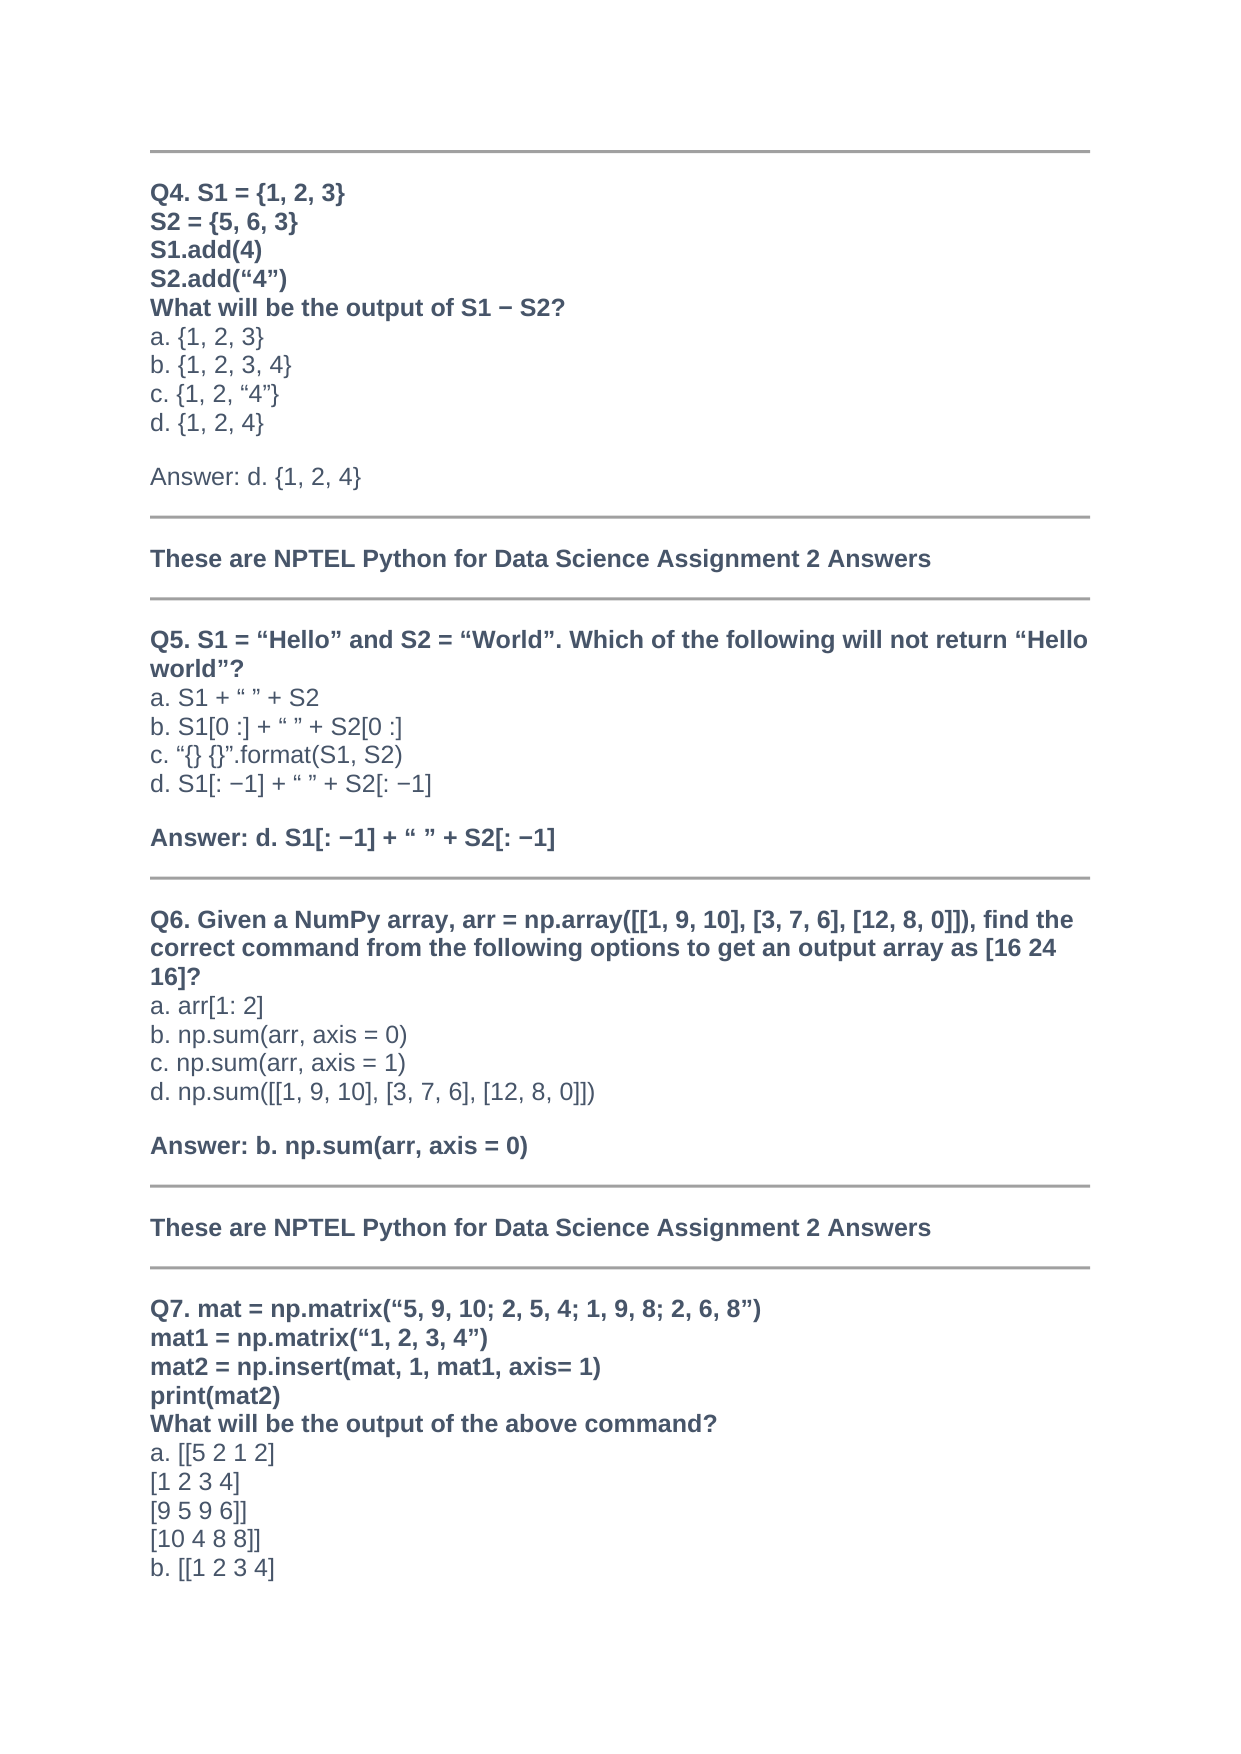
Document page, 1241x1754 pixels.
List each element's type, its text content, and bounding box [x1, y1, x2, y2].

text These are NPTEL Python for Data Science Assignment 2 Answers [150, 1213, 1090, 1241]
text Q4. S1 = {1, 2, 3} S2 = {5, 6, 3} S1.add(4) S2.add(“4”) What will be the output of S1 − S2? a. {1, 2, 3} b. {1, 2, 3, 4} c. {1, 2, “4”} d. {1, 2, 4} [150, 178, 1090, 437]
text Q5. S1 = “Hello” and S2 = “World”. Which of the following will not return “Hello world”? a. S1 + “ ” + S2 b. S1[0 :] + “ ” + S2[0 :] c. “{} {}”.format(S1, S2) d. S1[: −1] + “ ” + S2[: −1] [150, 625, 1090, 798]
text These are NPTEL Python for Data Science Assignment 2 Answers [150, 543, 1090, 572]
text Answer: d. {1, 2, 4} [150, 462, 1090, 491]
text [150, 1294, 1090, 1582]
text Answer: d. S1[: −1] + “ ” + S2[: −1] [150, 823, 1090, 852]
text Answer: b. np.sum(arr, axis = 0) [150, 1131, 1090, 1159]
text Q6. Given a NumPy array, arr = np.array([[1, 9, 10], [3, 7, 6], [12, 8, 0]]), find the correct command from the following options to get an output array as [16 24 16]? a. arr[1: 2] b. np.sum(arr, axis = 0) c. np.sum(arr, axis = 1) d. np.sum([[1, 9, 10], [3, 7, 6], [12, 8, 0]]) [150, 904, 1090, 1106]
